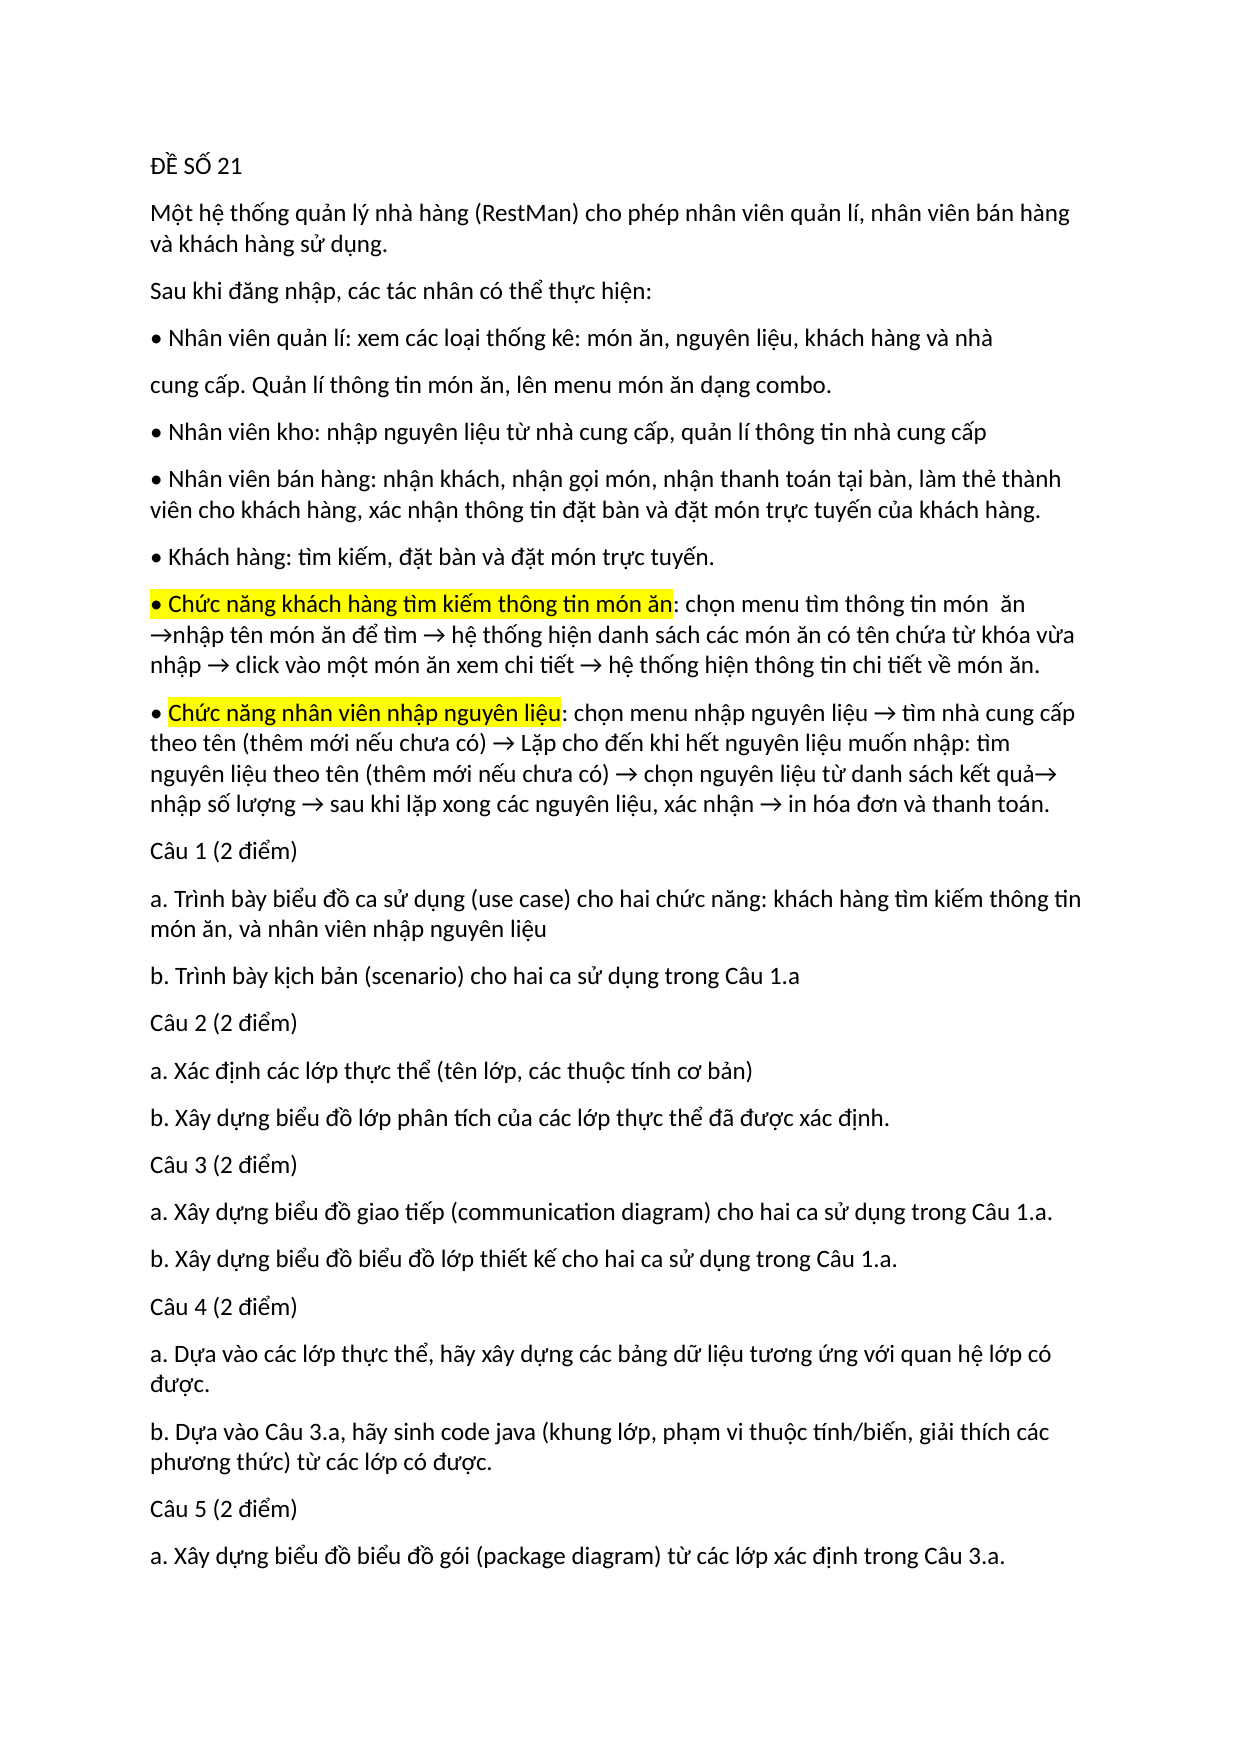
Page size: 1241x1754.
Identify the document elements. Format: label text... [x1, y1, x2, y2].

text b. Dựa vào Câu 3.a, hãy sinh code java (khung lớp, phạm vi thuộc tính/biến, giải thích các phương thức) từ các lớp có được. [150, 1416, 1090, 1477]
text a. Xác định các lớp thực thể (tên lớp, các thuộc tính cơ bản) [150, 1055, 1090, 1085]
text Câu 3 (2 điểm) [150, 1149, 1090, 1180]
text a. Trình bày biểu đồ ca sử dụng (use case) cho hai chức năng: khách hàng tìm kiếm thông tin món ăn, và nhân viên nhập nguyên liệu [150, 883, 1090, 944]
text Câu 4 (2 điểm) [150, 1291, 1090, 1321]
text • Khách hàng: tìm kiếm, đặt bàn và đặt món trực tuyến. [150, 541, 1090, 572]
text Câu 2 (2 điểm) [150, 1008, 1090, 1038]
text a. Xây dựng biểu đồ giao tiếp (communication diagram) cho hai ca sử dụng trong Câu 1.a. [150, 1196, 1090, 1227]
text • Chức năng nhân viên nhập nguyên liệu: chọn menu nhập nguyên liệu → tìm nhà cung cấp theo tên (thêm mới nếu chưa có) → Lặp cho đến khi hết nguyên liệu muốn nhập: tìm nguyên liệu theo tên (thêm mới nếu chưa có) → chọn nguyên liệu từ danh sách kết quả→ nhập số lượng → sau khi lặp xong các nguyên liệu, xác nhận → in hóa đơn và thanh toán. [150, 697, 1090, 819]
text b. Xây dựng biểu đồ lớp phân tích của các lớp thực thể đã được xác định. [150, 1102, 1090, 1132]
text ĐỀ SỐ 21 [150, 150, 1090, 181]
text • Nhân viên quản lí: xem các loại thống kê: món ăn, nguyên liệu, khách hàng và nhà [150, 322, 1090, 353]
text Một hệ thống quản lý nhà hàng (RestMan) cho phép nhân viên quản lí, nhân viên bán hàng và khách hàng sử dụng. [150, 197, 1090, 258]
text Câu 1 (2 điểm) [150, 836, 1090, 866]
text b. Trình bày kịch bản (scenario) cho hai ca sử dụng trong Câu 1.a [150, 960, 1090, 991]
text • Nhân viên kho: nhập nguyên liệu từ nhà cung cấp, quản lí thông tin nhà cung cấp [150, 416, 1090, 447]
text • Nhân viên bán hàng: nhận khách, nhận gọi món, nhận thanh toán tại bàn, làm thẻ thành viên cho khách hàng, xác nhận thông tin đặt bàn và đặt món trực tuyến của khách hàng. [150, 464, 1090, 525]
text a. Xây dựng biểu đồ biểu đồ gói (package diagram) từ các lớp xác định trong Câu 3.a. [150, 1541, 1090, 1571]
text cung cấp. Quản lí thông tin món ăn, lên menu món ăn dạng combo. [150, 369, 1090, 400]
text • Chức năng khách hàng tìm kiếm thông tin món ăn: chọn menu tìm thông tin món ăn →nhập tên món ăn để tìm → hệ thống hiện danh sách các món ăn có tên chứa từ khóa vừa nhập → click vào một món ăn xem chi tiết → hệ thống hiện thông tin chi tiết về món ăn. [150, 588, 1090, 680]
text Câu 5 (2 điểm) [150, 1493, 1090, 1524]
text a. Dựa vào các lớp thực thể, hãy xây dựng các bảng dữ liệu tương ứng với quan hệ lớp có được. [150, 1338, 1090, 1399]
text Sau khi đăng nhập, các tác nhân có thể thực hiện: [150, 275, 1090, 305]
text b. Xây dựng biểu đồ biểu đồ lớp thiết kế cho hai ca sử dụng trong Câu 1.a. [150, 1243, 1090, 1274]
